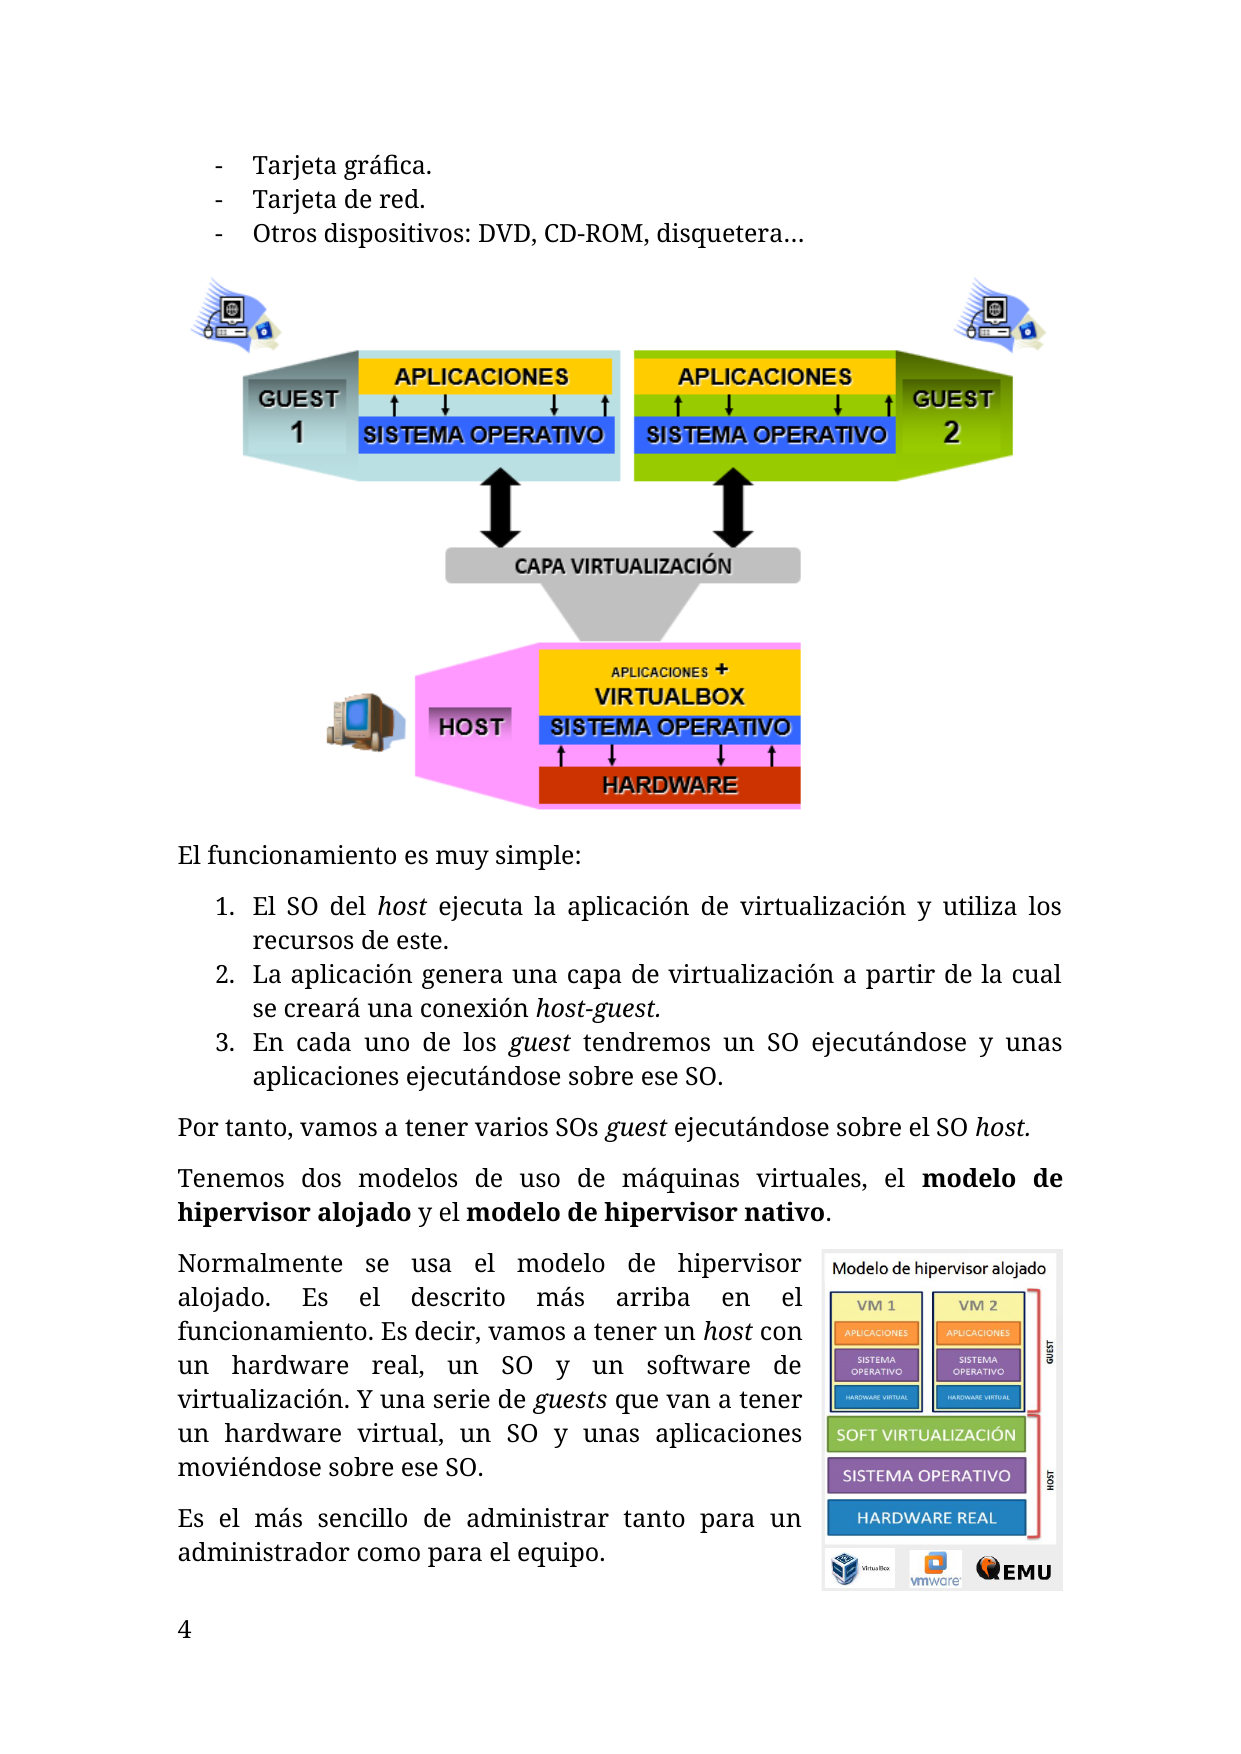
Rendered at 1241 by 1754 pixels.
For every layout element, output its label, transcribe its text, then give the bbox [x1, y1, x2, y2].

text Por tanto, vamos a tener varios SOs guest ejecutándose sobre el SO host. [177, 1110, 1063, 1144]
list Tarjeta de red. [215, 182, 1063, 216]
text Tenemos dos modelos de uso de máquinas virtuales, el modelo de hipervisor alojado y el modelo de hipervisor nativo. [177, 1160, 1063, 1228]
text Es el más sencillo de administrar tanto para un administrador como para el equipo. [177, 1500, 821, 1568]
picture [177, 265, 1063, 822]
list Otros dispositivos: DVD, CD-ROM, disquetera… [215, 216, 1063, 250]
list Tarjeta gráfica. [215, 148, 1063, 182]
text El funcionamiento es muy simple: [177, 822, 1063, 872]
list En cada uno de los guest tendremos un SO ejecutándose y unas aplicaciones ejecutándose sobre ese SO. [215, 1025, 1063, 1093]
list La aplicación genera una capa de virtualización a partir de la cual se creará una conexión host-guest. [215, 957, 1063, 1025]
text Normalmente se usa el modelo de hipervisor alojado. Es el descrito más arriba en el funcionamiento. Es decir, vamos a tener un host con un hardware real, un SO y un software de virtualización. Y una serie de guests que van a tener un hardware virtual, un SO y unas aplicaciones moviéndose sobre ese SO. [177, 1245, 1063, 1484]
list El SO del host ejecuta la aplicación de virtualización y utiliza los recursos de este. [215, 889, 1063, 957]
